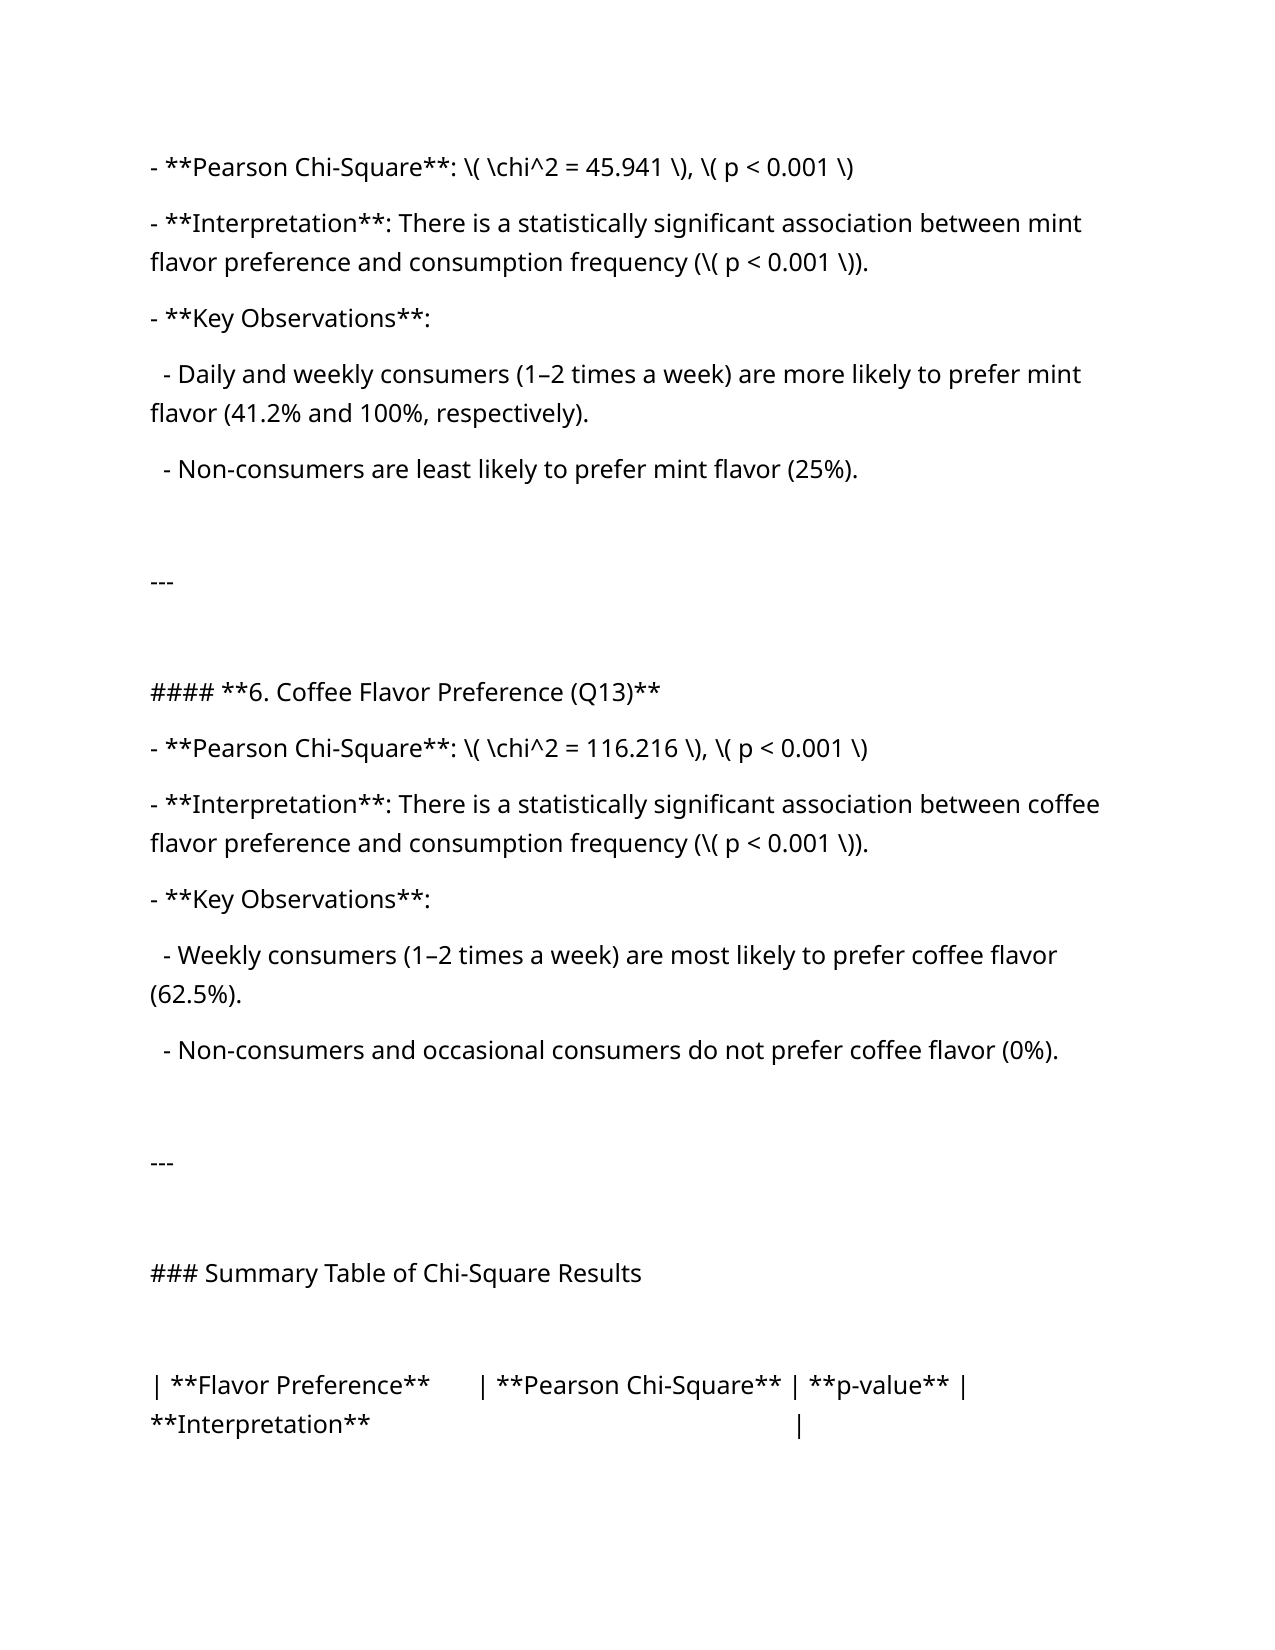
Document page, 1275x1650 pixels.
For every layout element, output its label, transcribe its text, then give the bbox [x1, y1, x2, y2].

text --- [150, 1144, 1125, 1178]
text | **Flavor Preference** | **Pearson Chi-Square** | **p-value** | **Interpretation** | [150, 1367, 1125, 1441]
text - Daily and weekly consumers (1–2 times a week) are more likely to prefer mint flavor (41.2% and 100%, respectively). [150, 357, 1125, 430]
text - **Key Observations**: [150, 882, 1125, 916]
text ### Summary Table of Chi-Square Results [150, 1256, 1125, 1290]
text - **Pearson Chi-Square**: \( \chi^2 = 45.941 \), \( p < 0.001 \) [150, 150, 1125, 184]
text --- [150, 563, 1125, 597]
text - **Interpretation**: There is a statistically significant association between coffee flavor preference and consumption frequency (\( p < 0.001 \)). [150, 787, 1125, 860]
text #### **6. Coffee Flavor Preference (Q13)** [150, 675, 1125, 709]
text - **Key Observations**: [150, 301, 1125, 335]
text - Non-consumers are least likely to prefer mint flavor (25%). [150, 452, 1125, 486]
text - **Pearson Chi-Square**: \( \chi^2 = 116.216 \), \( p < 0.001 \) [150, 731, 1125, 765]
text - Weekly consumers (1–2 times a week) are most likely to prefer coffee flavor (62.5%). [150, 937, 1125, 1011]
text - Non-consumers and occasional consumers do not prefer coffee flavor (0%). [150, 1032, 1125, 1067]
text - **Interpretation**: There is a statistically significant association between mint flavor preference and consumption frequency (\( p < 0.001 \)). [150, 206, 1125, 279]
